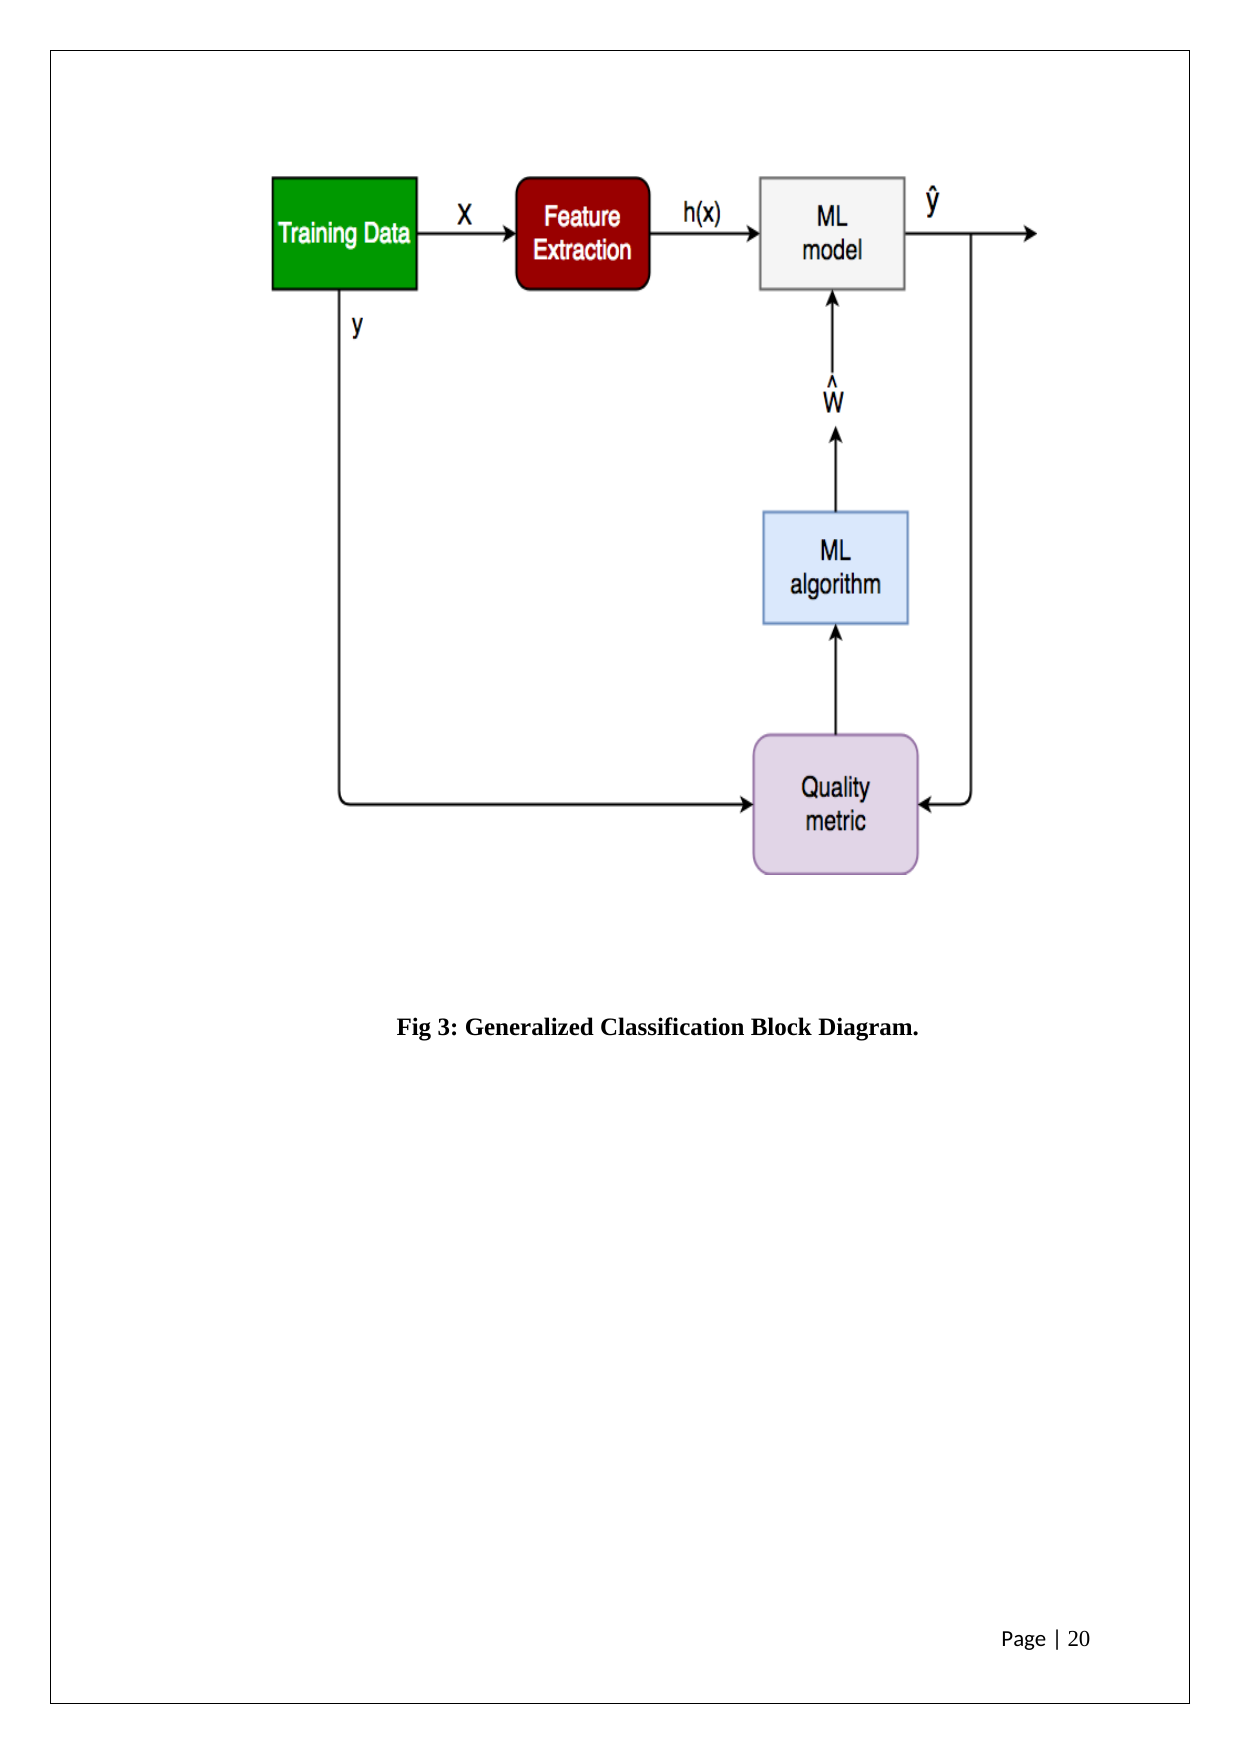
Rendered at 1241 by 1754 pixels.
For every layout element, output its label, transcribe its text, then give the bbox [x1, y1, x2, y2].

picture [271, 176, 1038, 875]
subtitle Fig 3: Generalized Classification Block Diagram. [373, 1012, 942, 1041]
